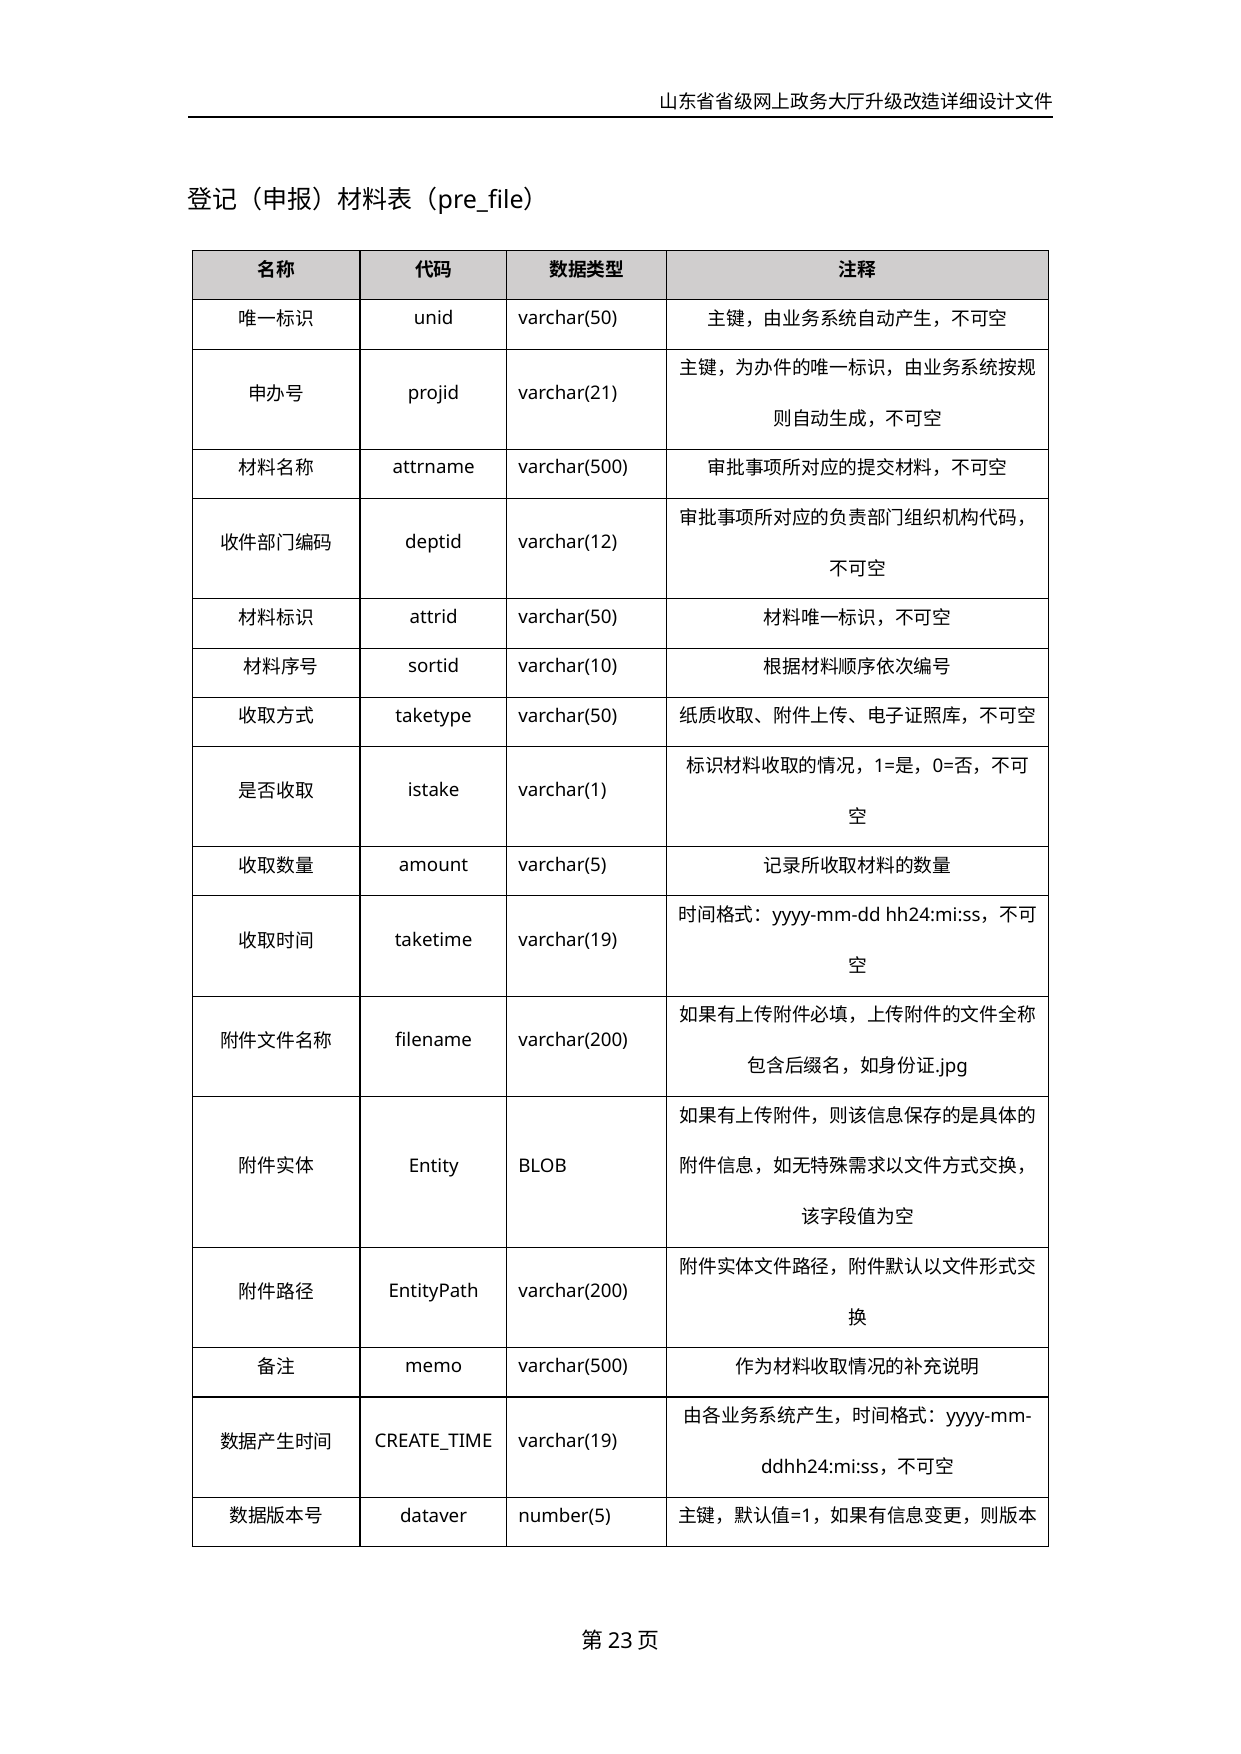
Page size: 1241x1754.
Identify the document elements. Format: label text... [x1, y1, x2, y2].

table_cell attrname [361, 450, 506, 498]
table_cell 收件部门编码 [193, 499, 359, 598]
table_cell 附件文件名称 [193, 997, 359, 1096]
table_cell 由各业务系统产生，时间格式：yyyy-mm-ddhh24:mi:ss，不可空 [667, 1398, 1048, 1497]
table_cell varchar(12) [507, 499, 666, 598]
table_cell amount [361, 847, 506, 895]
table_header 注释 [667, 251, 1048, 299]
table_cell number(5) [507, 1498, 666, 1546]
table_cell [667, 1498, 1048, 1546]
table_cell BLOB [507, 1097, 666, 1247]
table_cell 主键，为办件的唯一标识，由业务系统按规则自动生成，不可空 [667, 350, 1048, 449]
table_cell deptid [361, 499, 506, 598]
table_cell 材料标识 [193, 599, 359, 647]
table_cell 收取方式 [193, 698, 359, 746]
table_cell varchar(19) [507, 1398, 666, 1497]
table_cell taketime [361, 896, 506, 996]
table_cell 附件路径 [193, 1248, 359, 1347]
table_cell varchar(10) [507, 649, 666, 697]
table_cell sortid [361, 649, 506, 697]
table_header 数据类型 [507, 251, 666, 299]
table_cell 数据产生时间 [193, 1398, 359, 1497]
table_cell varchar(5) [507, 847, 666, 895]
table_cell varchar(1) [507, 747, 666, 846]
table_cell filename [361, 997, 506, 1096]
table_cell taketype [361, 698, 506, 746]
table_cell 附件实体 [193, 1097, 359, 1247]
table_cell 纸质收取、附件上传、电子证照库，不可空 [667, 698, 1048, 746]
table_cell 材料名称 [193, 450, 359, 498]
table_cell attrid [361, 599, 506, 647]
table_cell varchar(500) [507, 1348, 666, 1396]
table_cell 时间格式：yyyy-mm-dd hh24:mi:ss，不可空 [667, 896, 1048, 996]
table_cell 如果有上传附件，则该信息保存的是具体的附件信息，如无特殊需求以文件方式交换，该字段值为空 [667, 1097, 1048, 1247]
table_cell varchar(500) [507, 450, 666, 498]
table_cell 审批事项所对应的提交材料，不可空 [667, 450, 1048, 498]
table_cell 作为材料收取情况的补充说明 [667, 1348, 1048, 1396]
table_cell 收取时间 [193, 896, 359, 996]
table_cell unid [361, 300, 506, 348]
table_cell 备注 [193, 1348, 359, 1396]
table_cell memo [361, 1348, 506, 1396]
table_cell 标识材料收取的情况，1=是，0=否，不可空 [667, 747, 1048, 846]
table_cell varchar(200) [507, 997, 666, 1096]
table_cell 收取数量 [193, 847, 359, 895]
table_cell varchar(50) [507, 599, 666, 647]
table_cell 材料序号 [193, 649, 359, 697]
table_cell EntityPath [361, 1248, 506, 1347]
table_cell projid [361, 350, 506, 449]
table_cell dataver [361, 1498, 506, 1546]
table_cell 主键，由业务系统自动产生，不可空 [667, 300, 1048, 348]
table_cell varchar(50) [507, 698, 666, 746]
table_cell CREATE_TIME [361, 1398, 506, 1497]
table_cell 数据版本号 [193, 1498, 359, 1546]
table_cell varchar(50) [507, 300, 666, 348]
table_cell 申办号 [193, 350, 359, 449]
table_cell 是否收取 [193, 747, 359, 846]
table_header 名称 [193, 251, 359, 299]
table_cell varchar(200) [507, 1248, 666, 1347]
table_cell Entity [361, 1097, 506, 1247]
table_cell 根据材料顺序依次编号 [667, 649, 1048, 697]
text 登记（申报）材料表（pre_file） [187, 164, 1053, 232]
table_cell istake [361, 747, 506, 846]
table_cell varchar(19) [507, 896, 666, 996]
table_cell 记录所收取材料的数量 [667, 847, 1048, 895]
table_cell 审批事项所对应的负责部门组织机构代码，不可空 [667, 499, 1048, 598]
table_cell 唯一标识 [193, 300, 359, 348]
table_cell 材料唯一标识，不可空 [667, 599, 1048, 647]
table_cell varchar(21) [507, 350, 666, 449]
table_cell 附件实体文件路径，附件默认以文件形式交换 [667, 1248, 1048, 1347]
table_cell 如果有上传附件必填，上传附件的文件全称包含后缀名，如身份证.jpg [667, 997, 1048, 1096]
table_header 代码 [361, 251, 506, 299]
